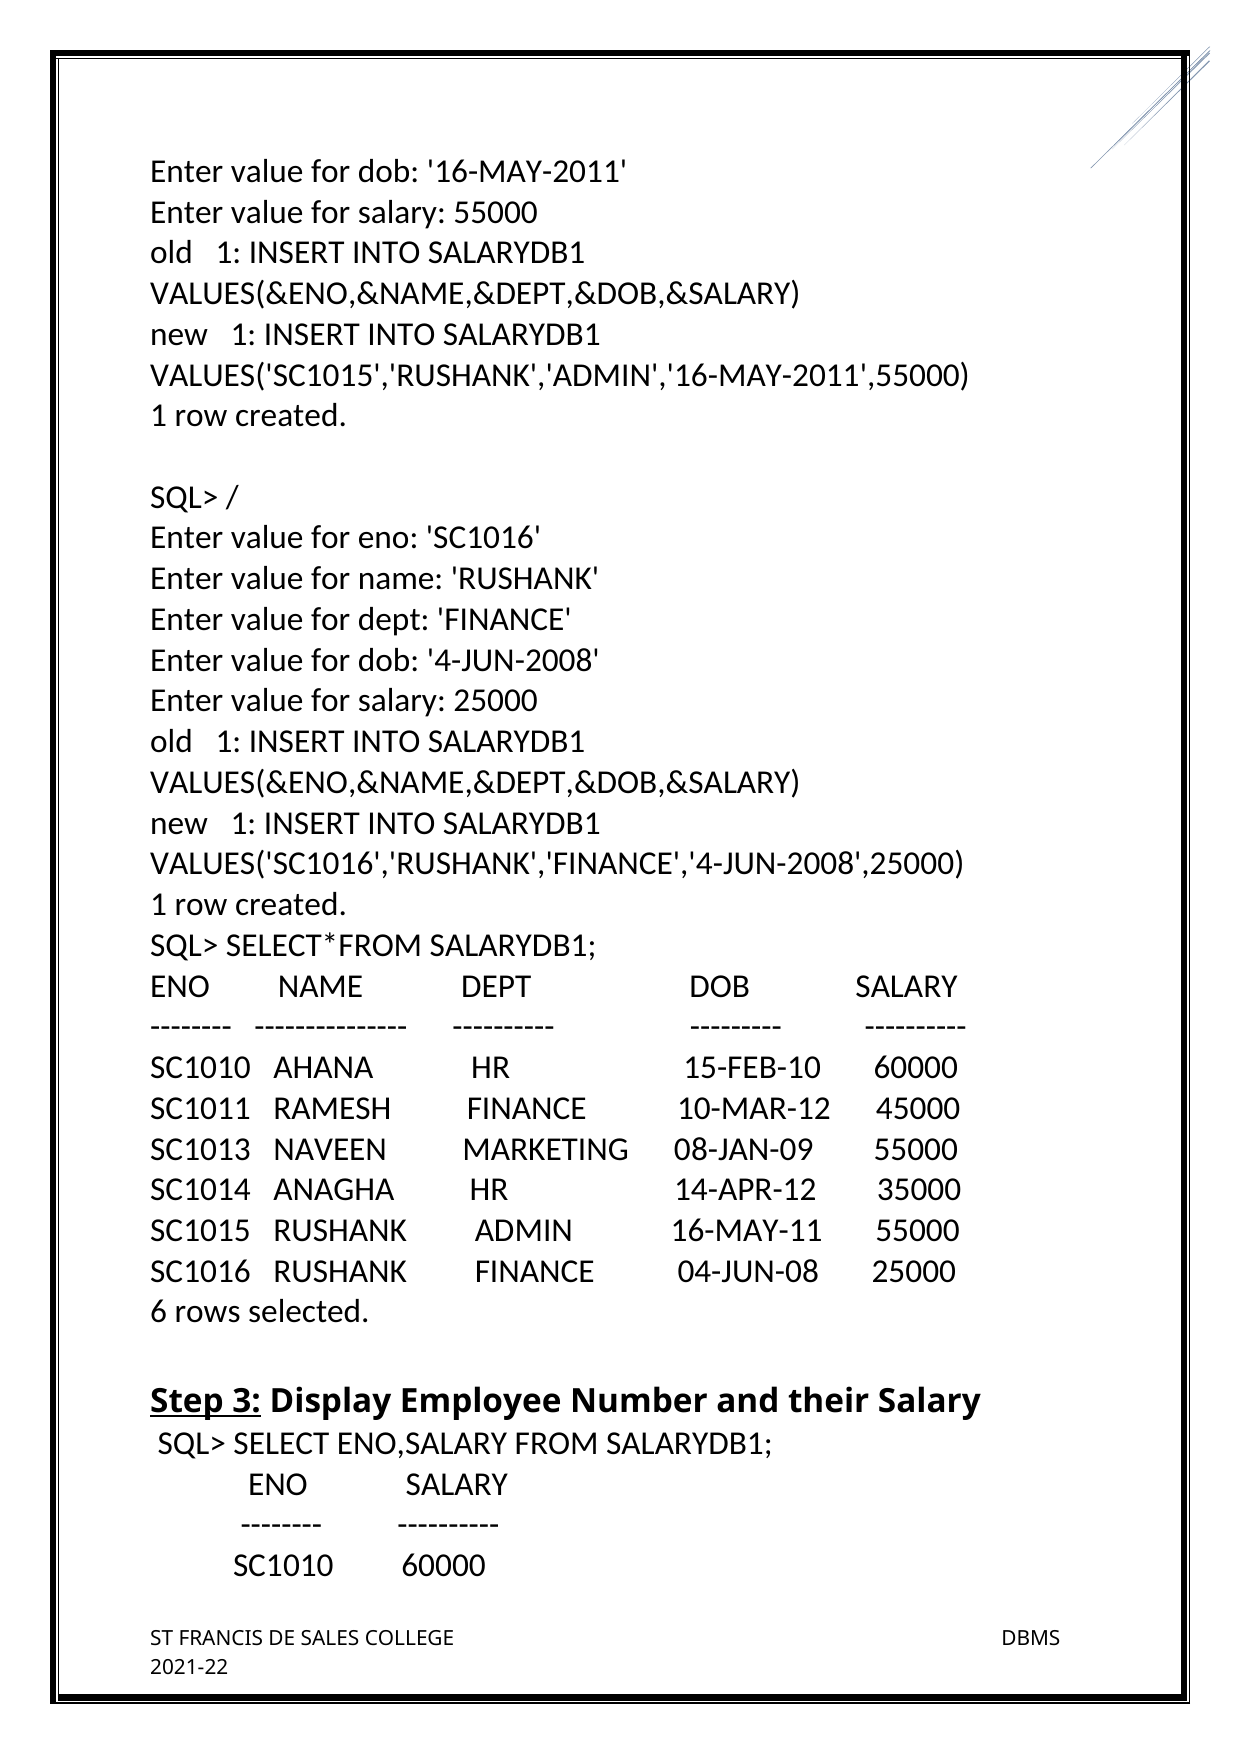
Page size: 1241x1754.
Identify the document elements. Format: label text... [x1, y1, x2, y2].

text 6 rows selected. [150, 1290, 1090, 1331]
text Step 3: Display Employee Number and their Salary [150, 1377, 1090, 1422]
text ENO NAME DEPT DOB SALARY [150, 964, 1090, 1005]
text SC1015 RUSHANK ADMIN 16-MAY-11 55000 [150, 1209, 1090, 1250]
text SC1013 NAVEEN MARKETING 08-JAN-09 55000 [150, 1127, 1090, 1168]
text Enter value for dob: '16-MAY-2011' [150, 150, 1090, 191]
text 1 row created. [150, 883, 1090, 924]
text SQL> SELECT*FROM SALARYDB1; [150, 924, 1090, 964]
text SC1010 60000 [150, 1544, 1090, 1585]
text -------- --------------- ---------- --------- ---------- [150, 1005, 1090, 1046]
text ENO SALARY [150, 1463, 1090, 1503]
text SC1010 AHANA HR 15-FEB-10 60000 [150, 1046, 1090, 1087]
text SC1011 RAMESH FINANCE 10-MAR-12 45000 [150, 1087, 1090, 1127]
text new 1: INSERT INTO SALARYDB1 VALUES('SC1016','RUSHANK','FINANCE','4-JUN-2008',25000) [150, 802, 1090, 883]
text Enter value for name: 'RUSHANK' [150, 557, 1090, 598]
text Enter value for salary: 25000 [150, 679, 1090, 720]
text SQL> SELECT ENO,SALARY FROM SALARYDB1; [150, 1422, 1090, 1463]
text SQL> / [150, 476, 1090, 517]
text old 1: INSERT INTO SALARYDB1 VALUES(&ENO,&NAME,&DEPT,&DOB,&SALARY) [150, 231, 1090, 313]
text Enter value for eno: 'SC1016' [150, 517, 1090, 557]
text 1 row created. [150, 394, 1090, 435]
text Enter value for salary: 55000 [150, 191, 1090, 231]
text -------- ---------- [150, 1503, 1090, 1544]
text Enter value for dept: 'FINANCE' [150, 598, 1090, 639]
text new 1: INSERT INTO SALARYDB1 VALUES('SC1015','RUSHANK','ADMIN','16-MAY-2011',55000) [150, 313, 1090, 394]
text Enter value for dob: '4-JUN-2008' [150, 639, 1090, 679]
text SC1014 ANAGHA HR 14-APR-12 35000 [150, 1168, 1090, 1209]
text old 1: INSERT INTO SALARYDB1 VALUES(&ENO,&NAME,&DEPT,&DOB,&SALARY) [150, 720, 1090, 802]
text SC1016 RUSHANK FINANCE 04-JUN-08 25000 [150, 1250, 1090, 1290]
